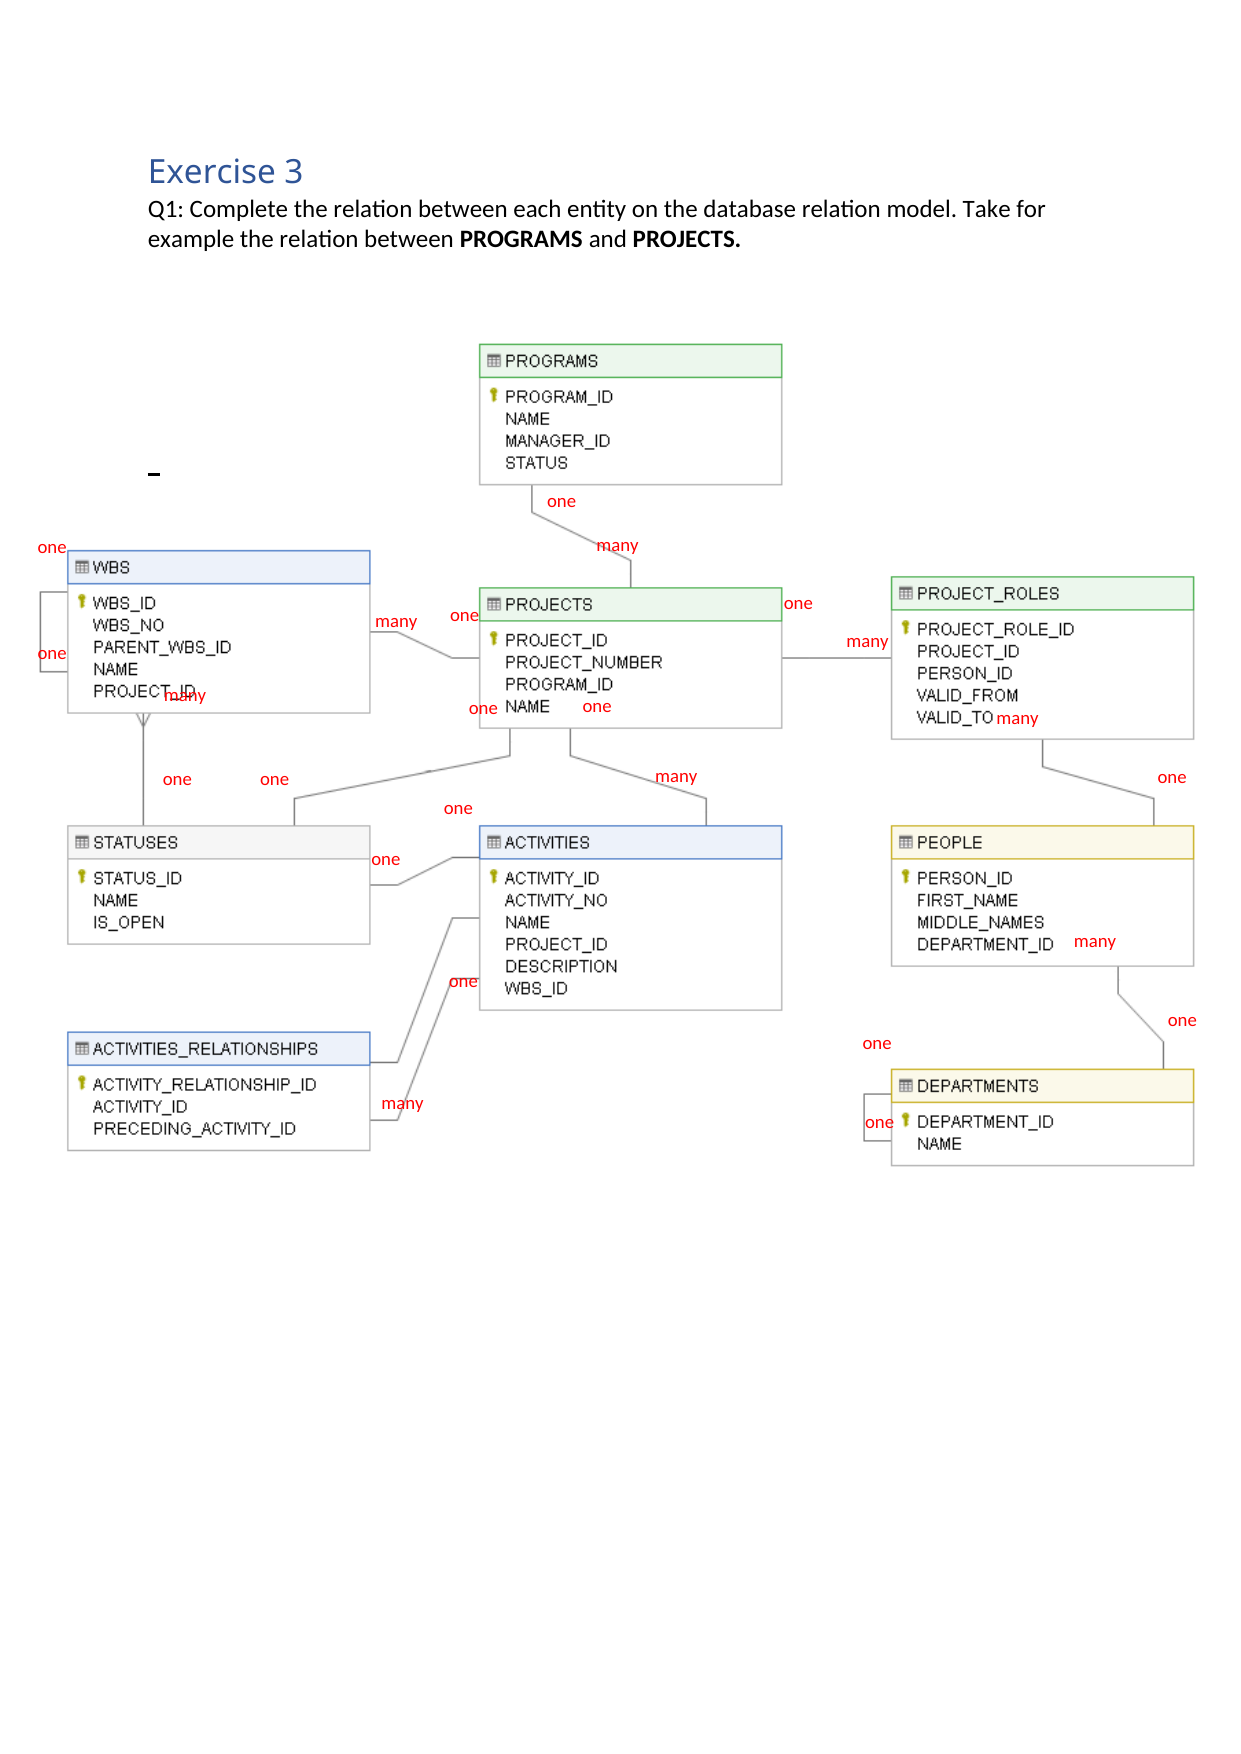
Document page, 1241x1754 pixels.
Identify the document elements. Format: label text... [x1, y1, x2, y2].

text Q1: Complete the relation between each entity on the database relation model. Take for example the relation between PROGRAMS and PROJECTS. [148, 193, 1093, 254]
picture [33, 337, 1200, 1172]
subtitle Exercise 3 [148, 148, 1093, 193]
